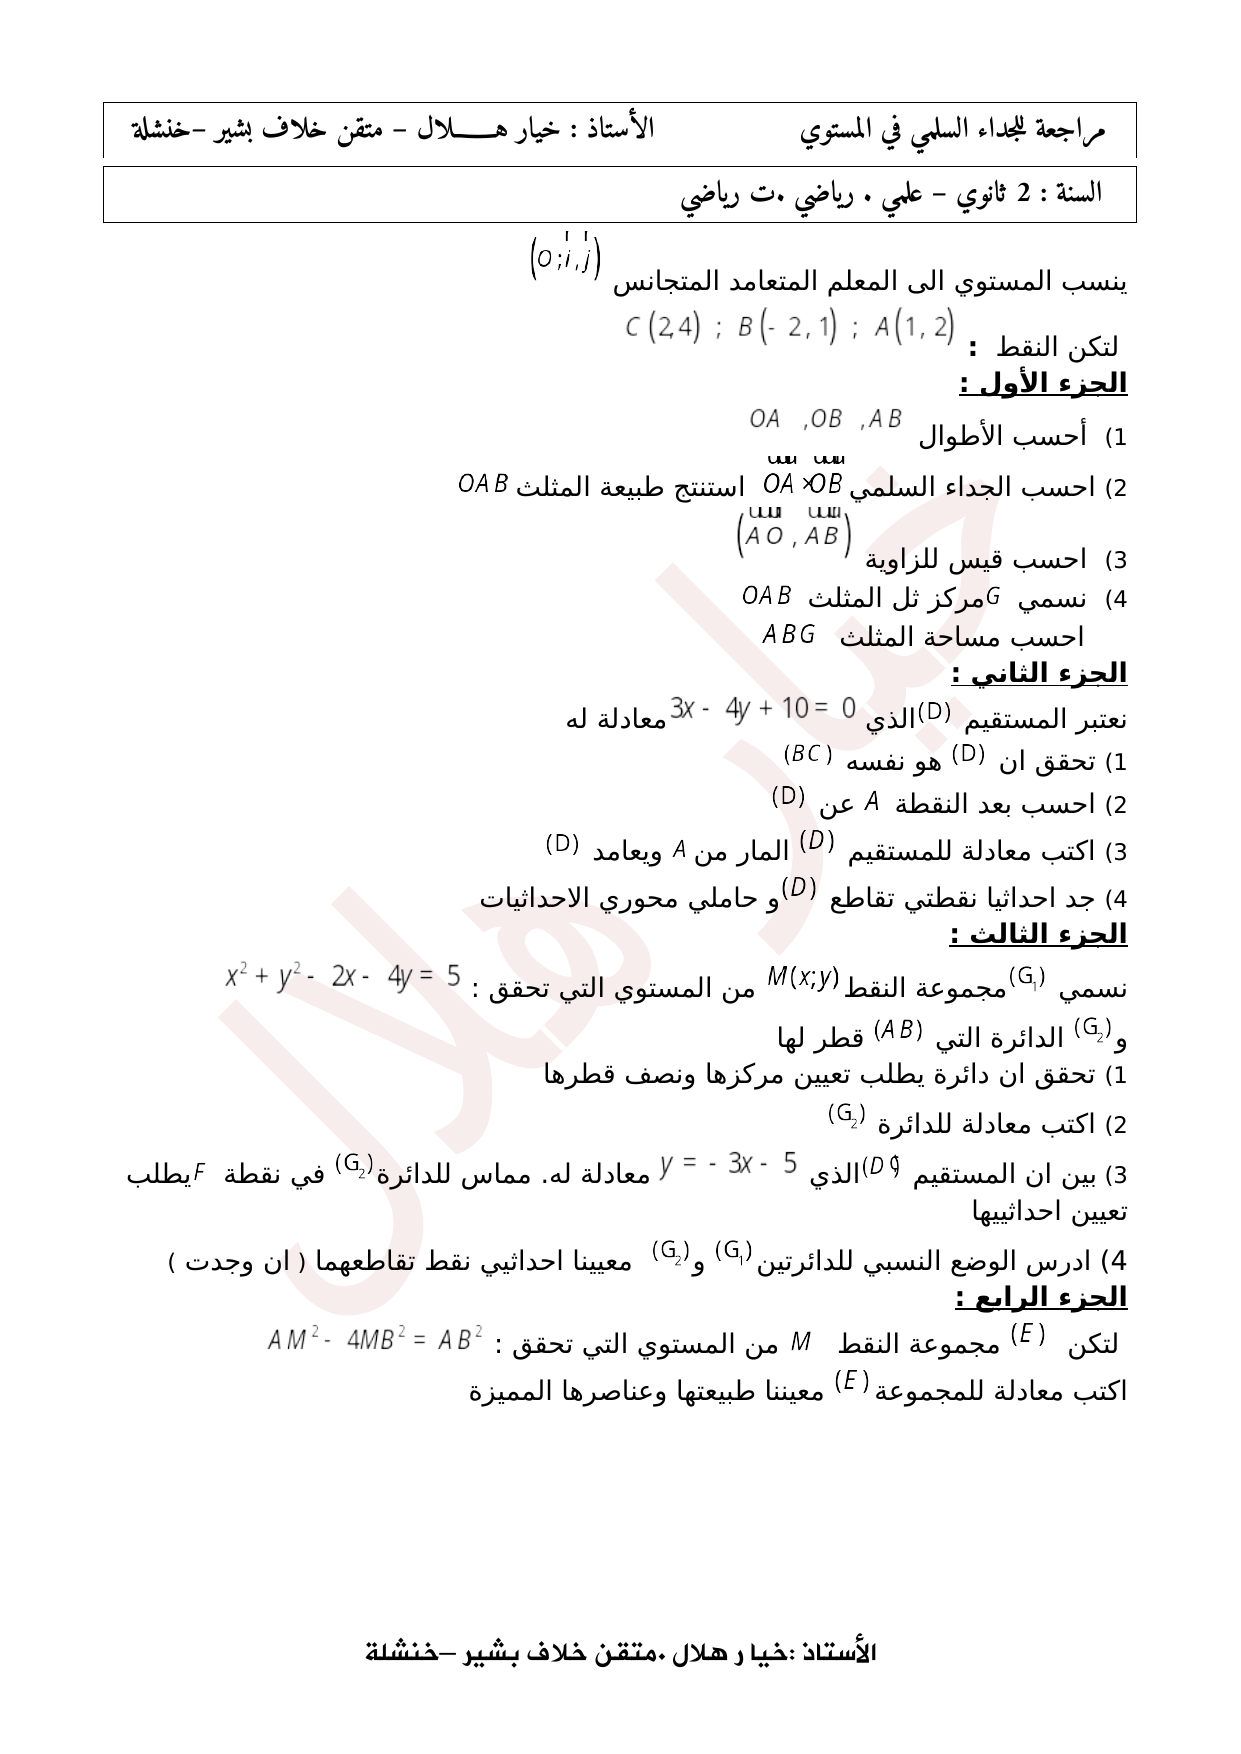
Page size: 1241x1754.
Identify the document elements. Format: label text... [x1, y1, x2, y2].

text 3) احسب قيس للزاوية [112, 507, 1128, 574]
text و الدائرة التي قطر لها [112, 1008, 1128, 1054]
text الجزء الرابع : [112, 1281, 1128, 1313]
text لتكن النقط : [112, 302, 1128, 363]
text مراجعة للجداء السلمي في المستوي الأستاذ : خيار هـــــلال – متقن خلاف بشير –خنشلة [104, 103, 1136, 158]
text الجزء الأول : [112, 367, 1128, 399]
text الجزء الثالث : [112, 918, 1128, 950]
text 1) تحقق ان دائرة يطلب تعيين مركزها ونصف قطرها [112, 1058, 1128, 1090]
text 2) احسب الجداء السلمي استنتج طبيعة المثلث [112, 457, 1128, 502]
text 4) نسمي مركز ثل المثلث [112, 579, 1128, 614]
text احسب مساحة المثلث [112, 618, 1128, 653]
text 1) تحقق ان هو نفسه [112, 739, 1128, 777]
text 4) جد احداثيا نقطتي تقاطع و حاملي محوري الاحداثيات [112, 871, 1128, 914]
text السنة : 2 ثانوي – علمي . رياضي .ت رياضي [104, 167, 1136, 222]
text 1) أحسب الأطوال [112, 404, 1128, 452]
text الجزء الثاني : [112, 658, 1128, 689]
text 3) اكتب معادلة للمستقيم المار من ويعامد [112, 824, 1128, 867]
text ينسب المستوي الى المعلم المتعامد المتجانس [112, 231, 1128, 297]
text نعتبر المستقيم الذي معادلة له [112, 694, 1128, 735]
text 4) ادرس الوضع النسبي للدائرتين و معيينا احداثيي نقط تقاطعهما ( ان وجدت ) [112, 1231, 1128, 1277]
text لتكن مجموعة النقط من المستوي التي تحقق : [112, 1318, 1128, 1360]
text 2) احسب بعد النقطة عن [112, 782, 1128, 820]
text نسمي مجموعة النقط من المستوي التي تحقق : [112, 955, 1128, 1003]
text اكتب معادلة للمجموعة معيننا طبيعتها وعناصرها المميزة [112, 1365, 1128, 1407]
text 3) بين ان المستقيم الذي معادلة له. مماس للدائرة في نقطة يطلب تعيين احداثييها [112, 1145, 1128, 1227]
text 2) اكتب معادلة للدائرة [112, 1094, 1128, 1140]
